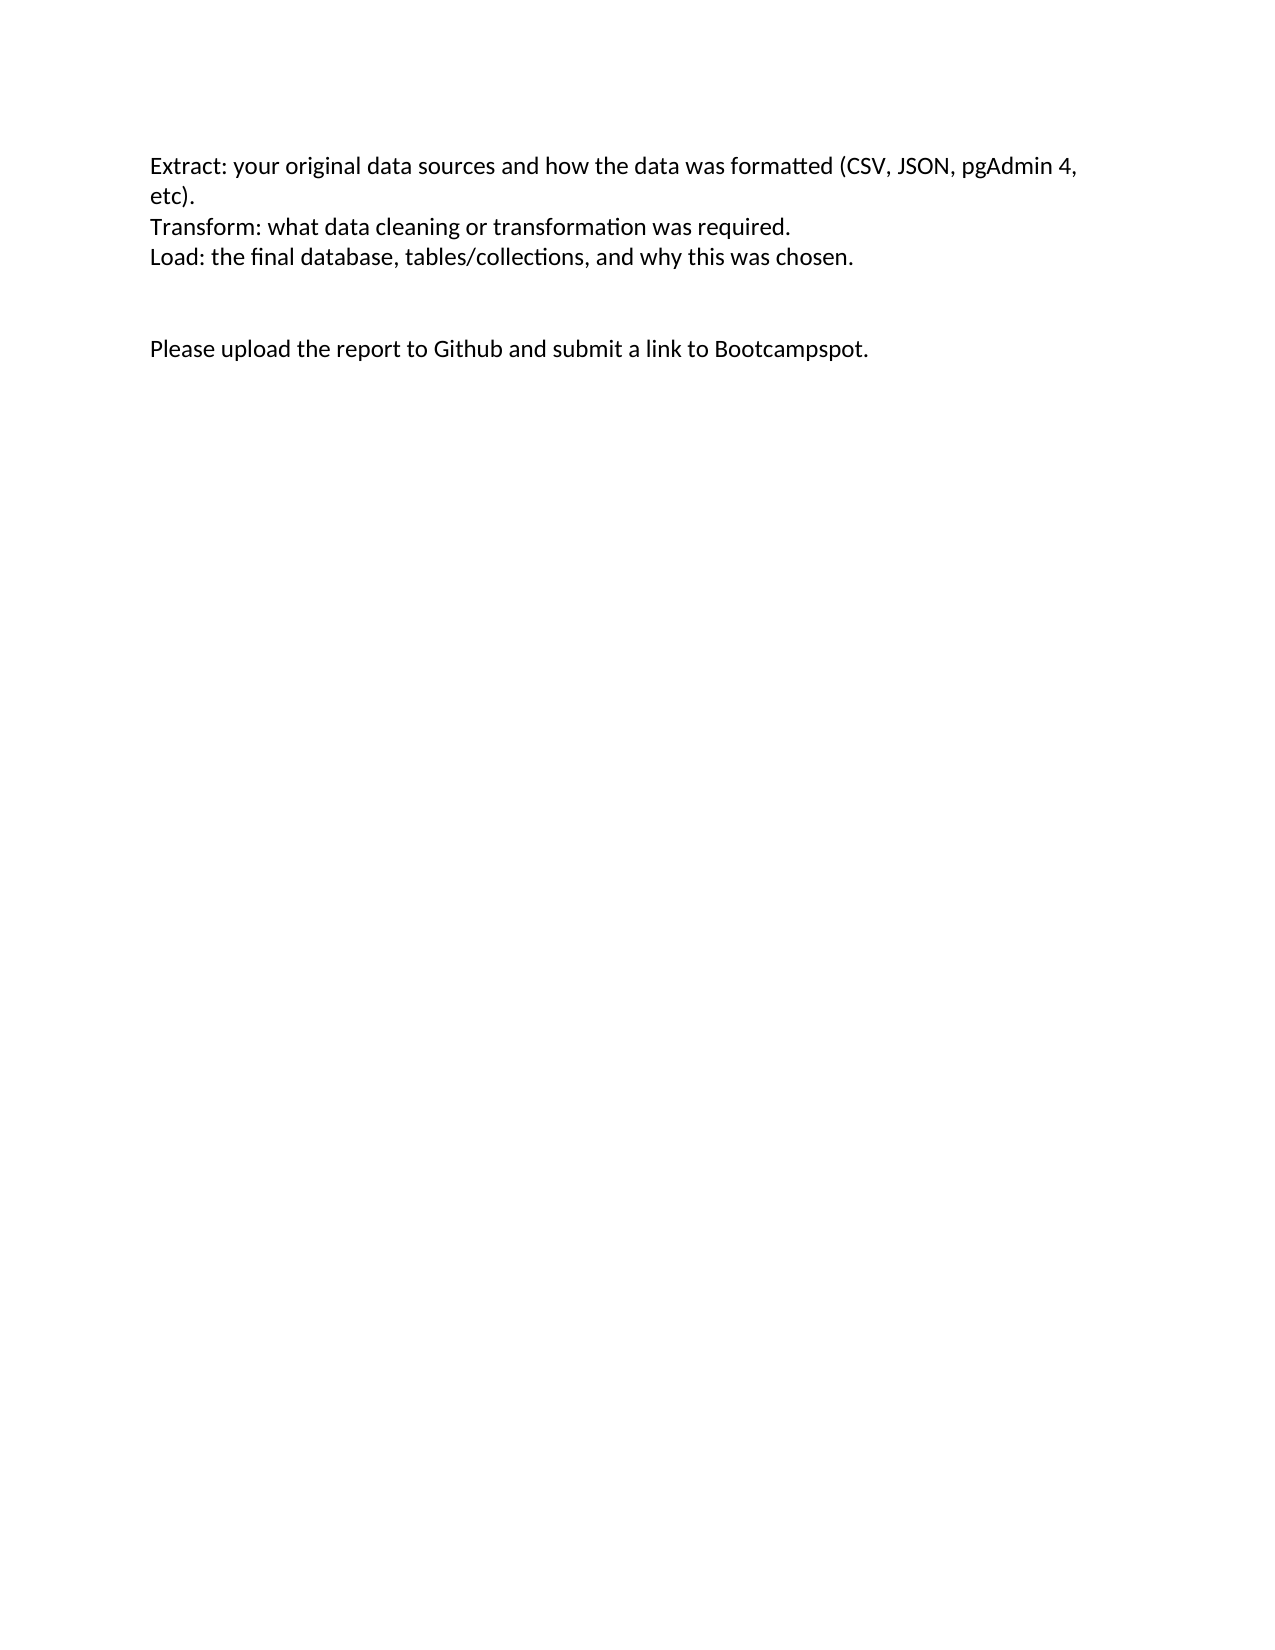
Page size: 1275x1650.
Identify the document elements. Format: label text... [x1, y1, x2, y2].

text Transform: what data cleaning or transformation was required. [150, 211, 1125, 242]
text Extract: your original data sources and how the data was formatted (CSV, JSON, pgAdmin 4, etc). [150, 150, 1125, 211]
text Please upload the report to Github and submit a link to Bootcampspot. [150, 333, 1125, 364]
text Load: the final database, tables/collections, and why this was chosen. [150, 242, 1125, 272]
